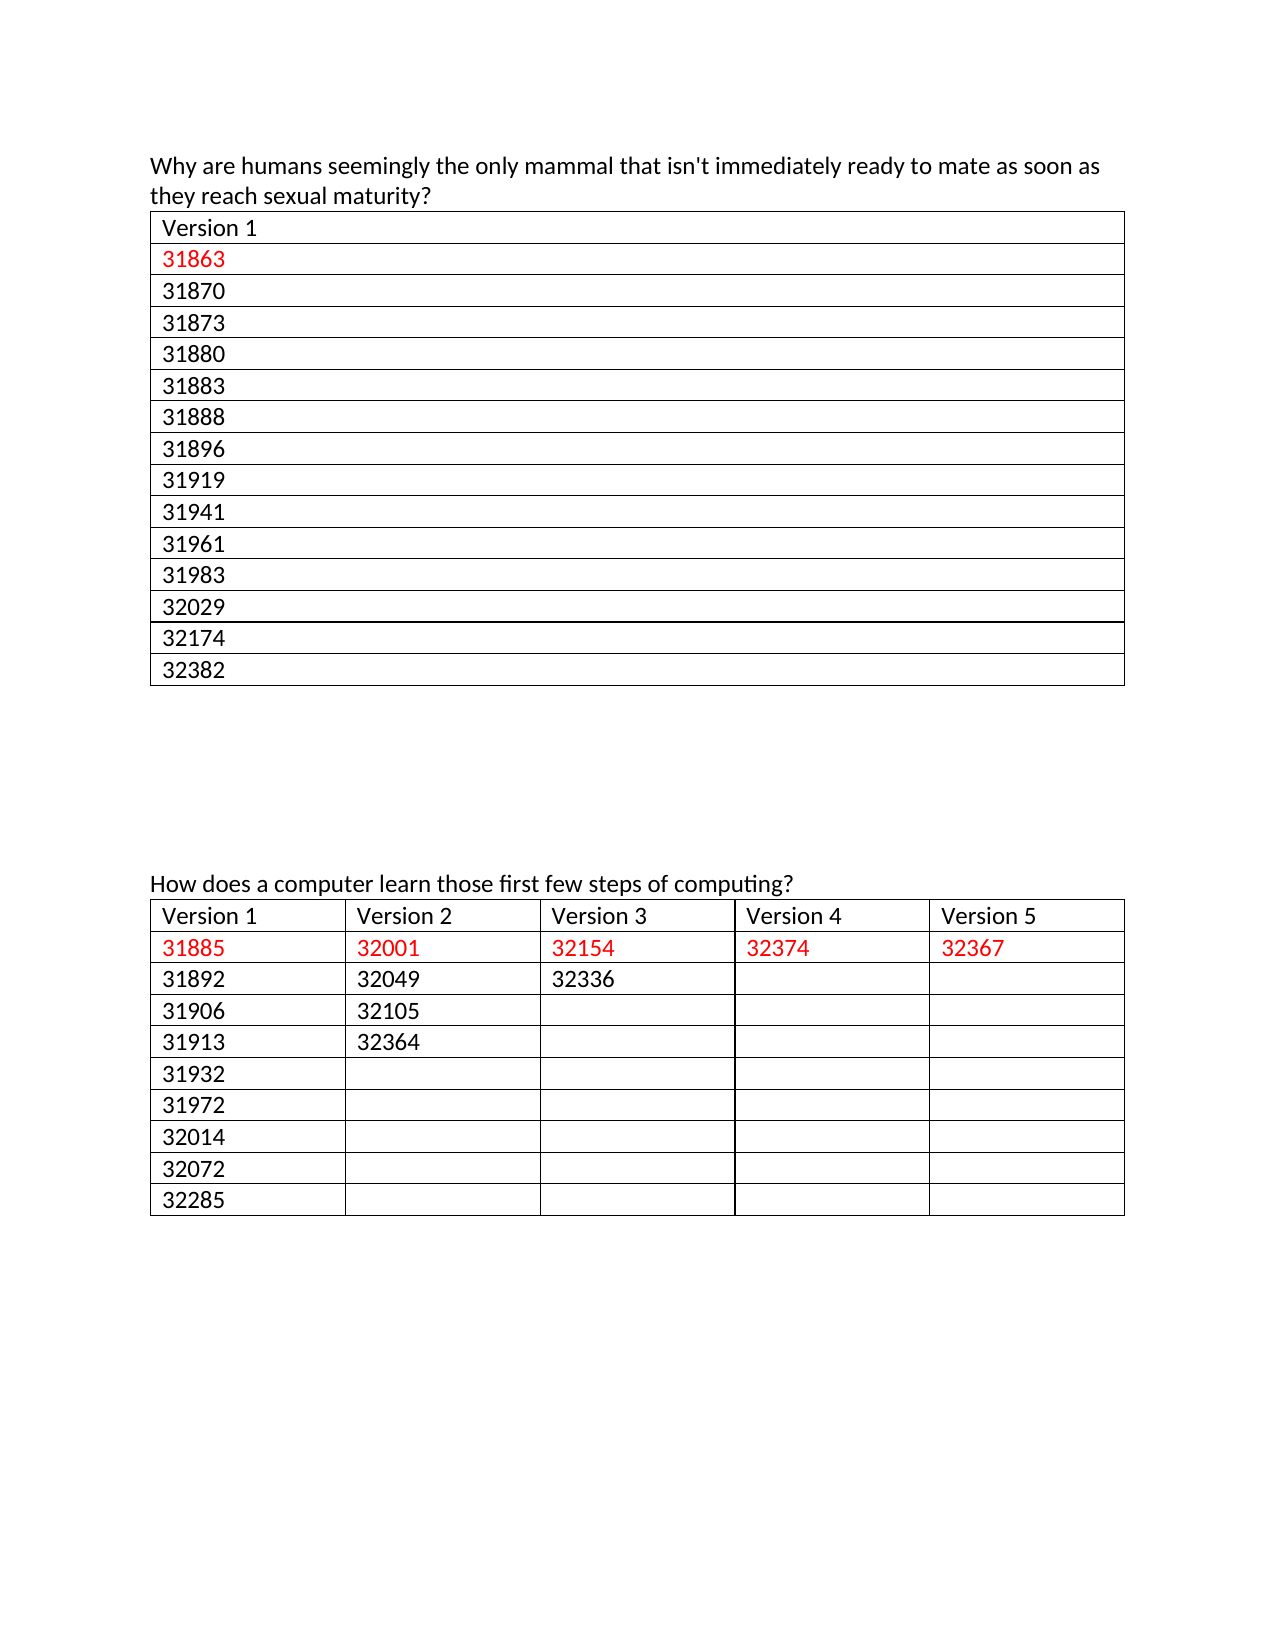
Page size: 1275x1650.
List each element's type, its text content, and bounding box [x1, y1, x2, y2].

table_cell 31863 [151, 244, 1124, 274]
table_cell [930, 963, 1124, 994]
table_cell [736, 1058, 929, 1088]
text Why are humans seemingly the only mammal that isn't immediately ready to mate as soon as they reach sexual maturity? [150, 150, 1125, 211]
table_cell 31885 [151, 932, 345, 962]
table_cell [736, 1121, 929, 1152]
table_cell 32174 [151, 623, 1124, 653]
table_header Version 3 [541, 900, 734, 931]
table_cell [736, 1184, 929, 1215]
table_cell 31919 [151, 465, 1124, 495]
table_cell 32049 [346, 963, 540, 994]
table_cell 31941 [151, 496, 1124, 527]
table_cell 31873 [151, 307, 1124, 337]
table_cell [930, 1058, 1124, 1088]
table_cell [736, 963, 929, 994]
table_cell 31896 [151, 433, 1124, 463]
table_cell [541, 1184, 734, 1215]
table_cell 32154 [541, 932, 734, 962]
table_cell [930, 1153, 1124, 1183]
table_cell [346, 1090, 540, 1120]
table_cell [541, 1121, 734, 1152]
table_cell [736, 1026, 929, 1057]
table_cell 31883 [151, 370, 1124, 400]
table_cell 32336 [541, 963, 734, 994]
table_cell 32105 [346, 995, 540, 1025]
table_header Version 1 [151, 900, 345, 931]
table_cell 32001 [346, 932, 540, 962]
table_cell 31888 [151, 401, 1124, 432]
text How does a computer learn those first few steps of computing? [150, 869, 1125, 899]
table_cell 32382 [151, 654, 1124, 684]
table_header Version 2 [346, 900, 540, 931]
table_cell 31972 [151, 1090, 345, 1120]
table_cell [541, 1026, 734, 1057]
table_header Version 5 [930, 900, 1124, 931]
table_cell [930, 995, 1124, 1025]
table_cell [346, 1153, 540, 1183]
table_header Version 4 [736, 900, 929, 931]
table_cell 31961 [151, 528, 1124, 558]
table_cell [930, 1090, 1124, 1120]
table_cell 32029 [151, 591, 1124, 621]
table_cell [541, 1058, 734, 1088]
table_cell 31906 [151, 995, 345, 1025]
table_cell 31892 [151, 963, 345, 994]
table_cell 31880 [151, 338, 1124, 369]
table_cell [346, 1184, 540, 1215]
table_cell [930, 1026, 1124, 1057]
table_cell [541, 995, 734, 1025]
table_cell 31932 [151, 1058, 345, 1088]
table_cell 32374 [736, 932, 929, 962]
table_cell 32367 [930, 932, 1124, 962]
table_cell 32014 [151, 1121, 345, 1152]
table_cell [736, 1090, 929, 1120]
table_header Version 1 [151, 212, 1124, 243]
table_cell [930, 1184, 1124, 1215]
table_cell [346, 1058, 540, 1088]
table_cell 31983 [151, 559, 1124, 590]
table_cell 31913 [151, 1026, 345, 1057]
table_cell 32285 [151, 1184, 345, 1215]
table_cell [736, 1153, 929, 1183]
table_cell 31870 [151, 275, 1124, 306]
table_cell [930, 1121, 1124, 1152]
table_cell [541, 1090, 734, 1120]
table_cell 32364 [346, 1026, 540, 1057]
table_cell [736, 995, 929, 1025]
table_cell [541, 1153, 734, 1183]
table_cell 32072 [151, 1153, 345, 1183]
table_cell [346, 1121, 540, 1152]
